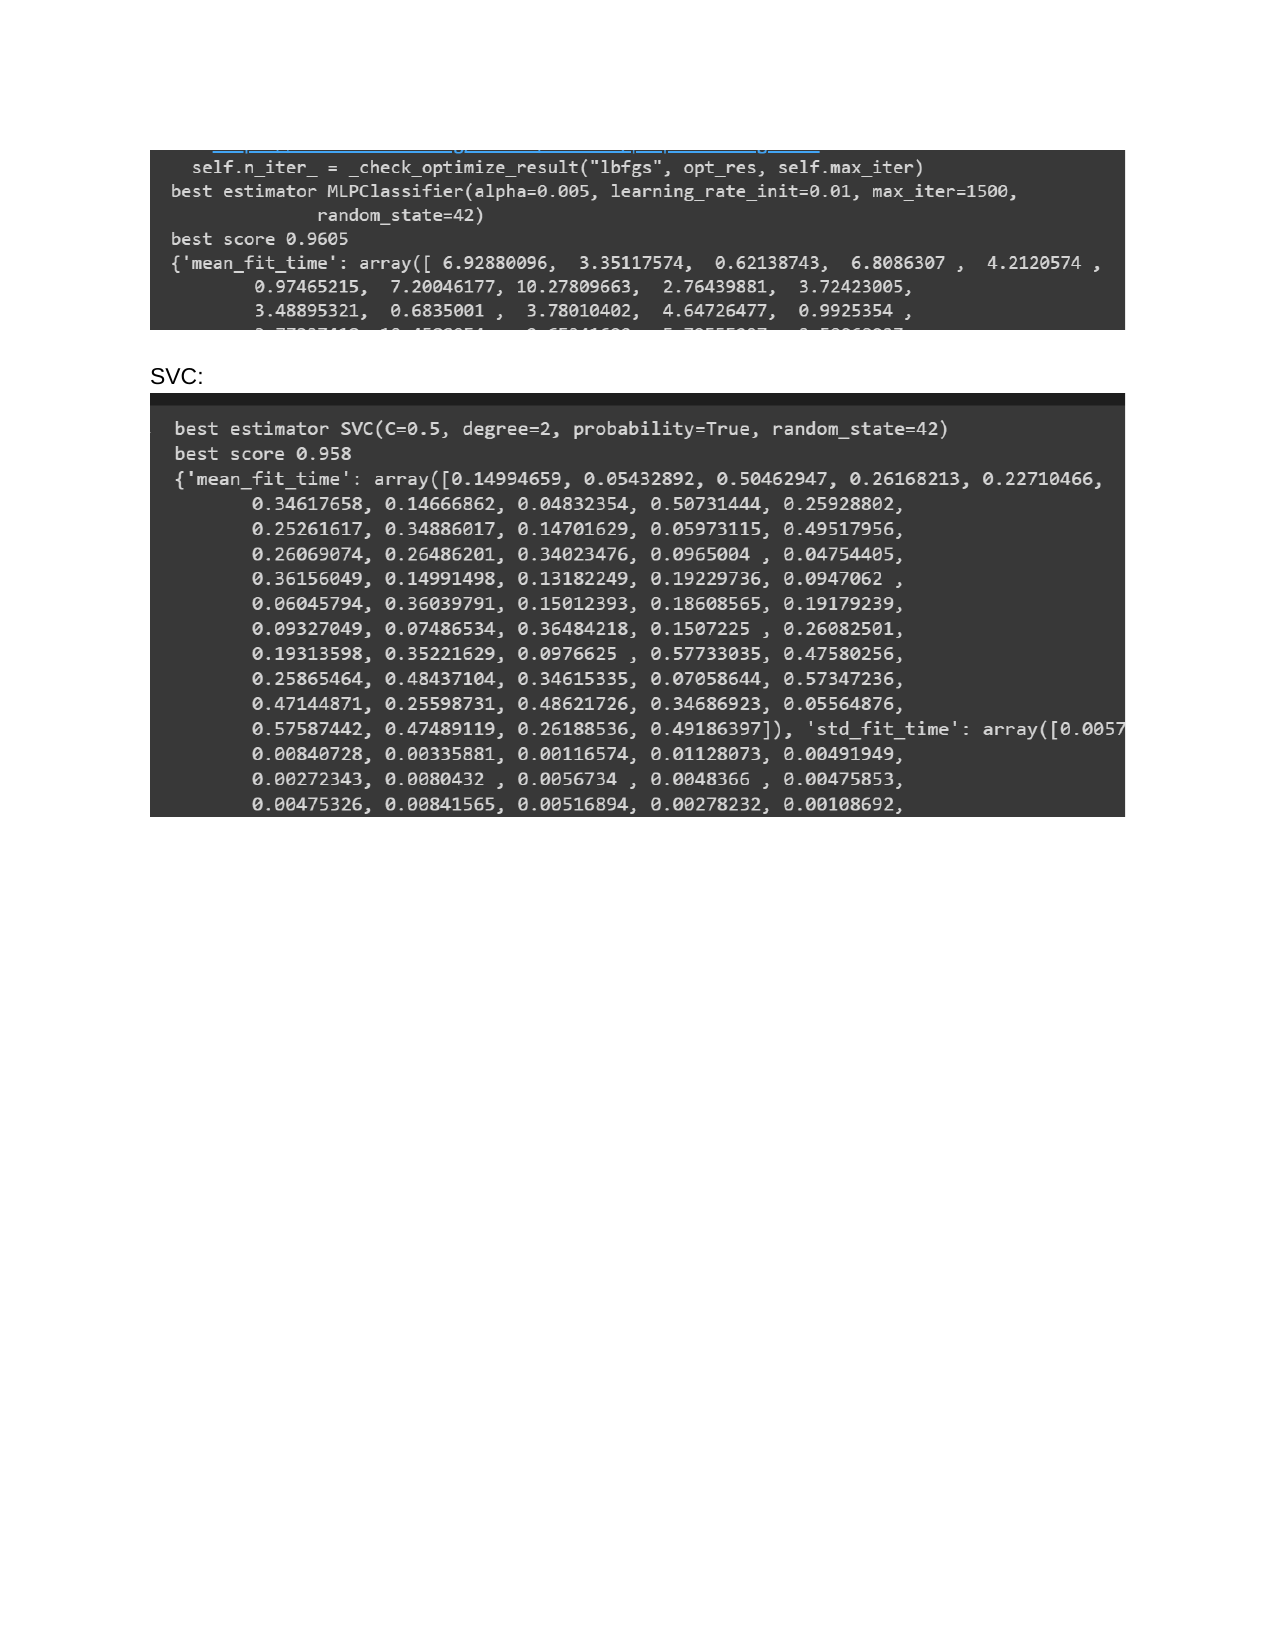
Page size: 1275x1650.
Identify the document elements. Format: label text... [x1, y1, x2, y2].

picture [150, 150, 1125, 330]
text SVC: [150, 363, 1125, 389]
picture [150, 393, 1125, 817]
